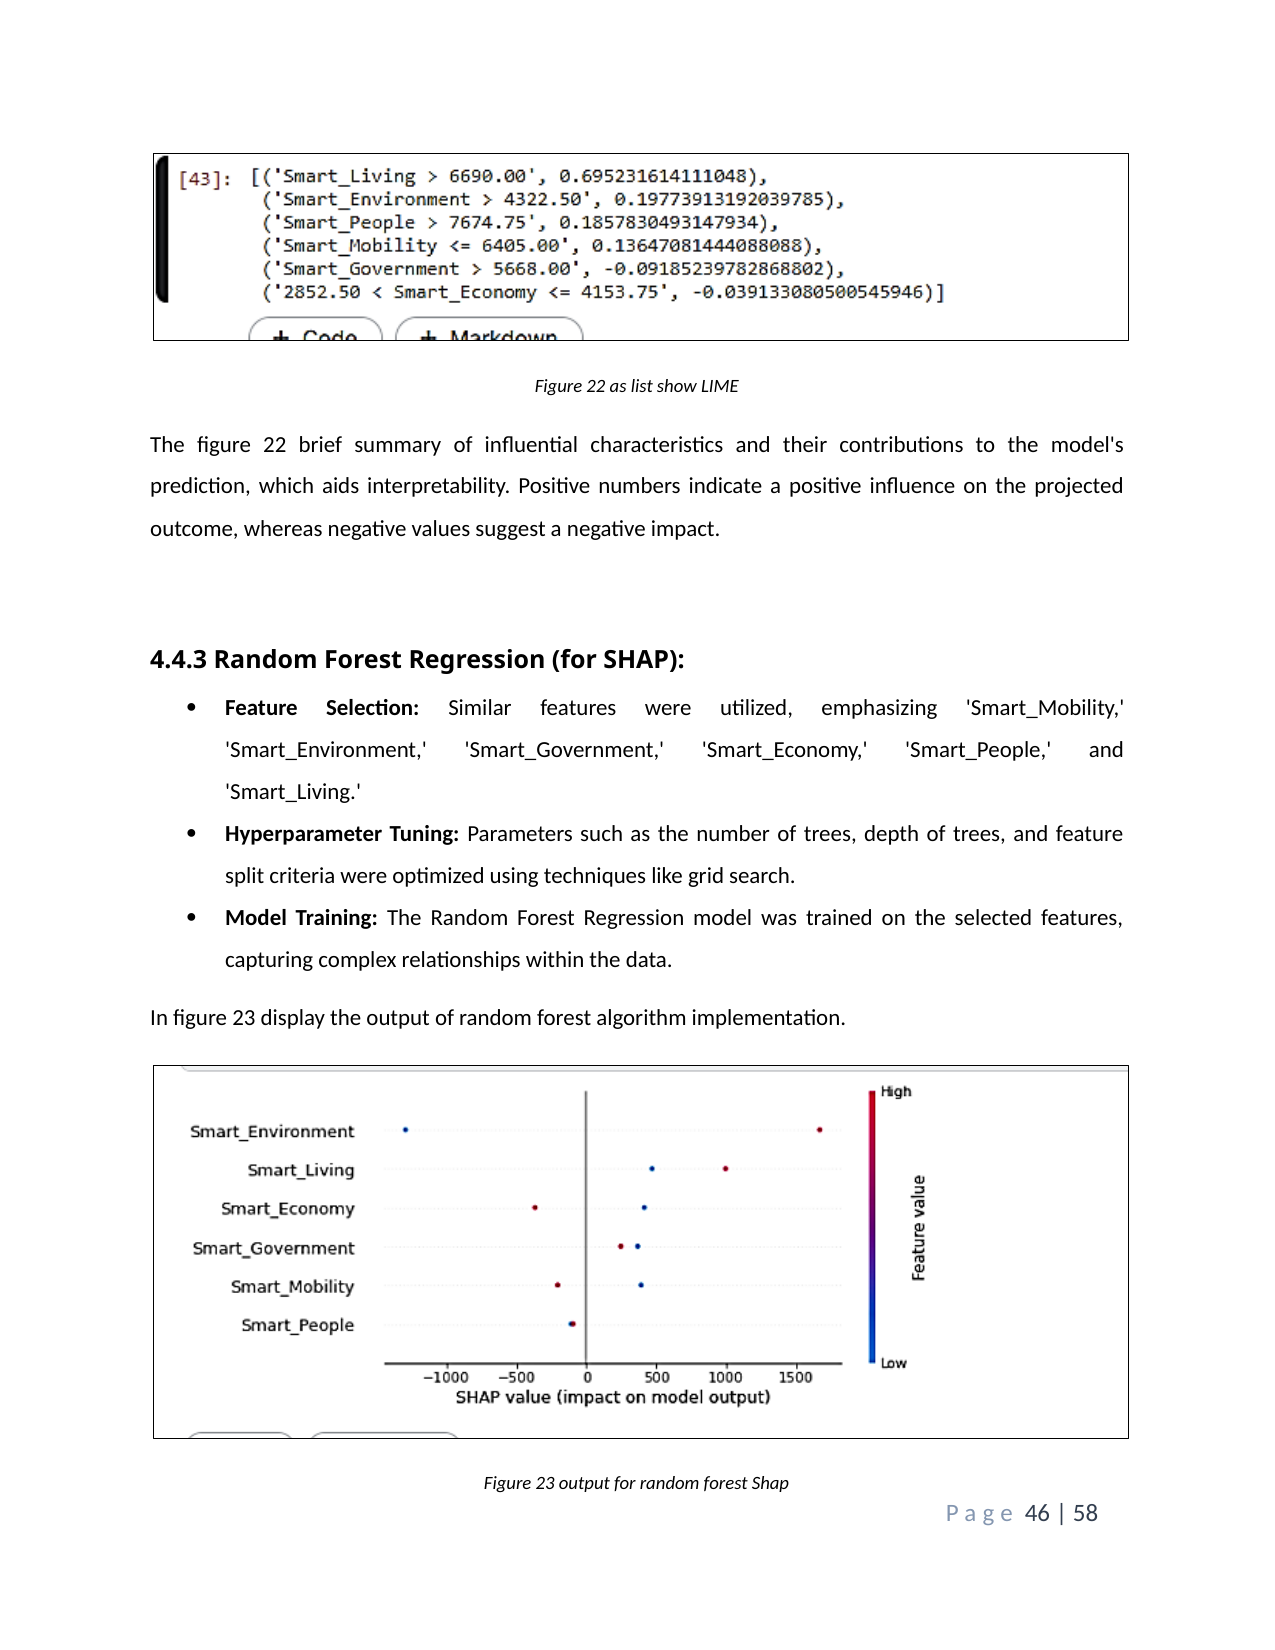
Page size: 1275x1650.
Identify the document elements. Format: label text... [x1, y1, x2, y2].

list Model Training: The Random Forest Regression model was trained on the selected features, capturing complex relationships within the data. [187, 903, 1125, 973]
subtitle 4.4.3 Random Forest Regression (for SHAP): [150, 642, 1125, 676]
text In figure 23 display the output of random forest algorithm implementation. [150, 1003, 1125, 1032]
text The figure 22 brief summary of influential characteristics and their contributions to the model's prediction, which aids interpretability. Positive numbers indicate a positive influence on the projected outcome, whereas negative values suggest a negative impact. [150, 430, 1125, 542]
list Hyperparameter Tuning: Parameters such as the number of trees, depth of trees, and feature split criteria were optimized using techniques like grid search. [187, 819, 1125, 889]
list Feature Selection: Similar features were utilized, emphasizing 'Smart_Mobility,' 'Smart_Environment,' 'Smart_Government,' 'Smart_Economy,' 'Smart_People,' and 'Smart_Living.' [187, 693, 1125, 805]
text Figure 22 as list show LIME [150, 374, 1125, 397]
picture [154, 154, 1128, 340]
picture [154, 1066, 1128, 1438]
text Figure 23 output for random forest Shap [150, 1471, 1125, 1494]
